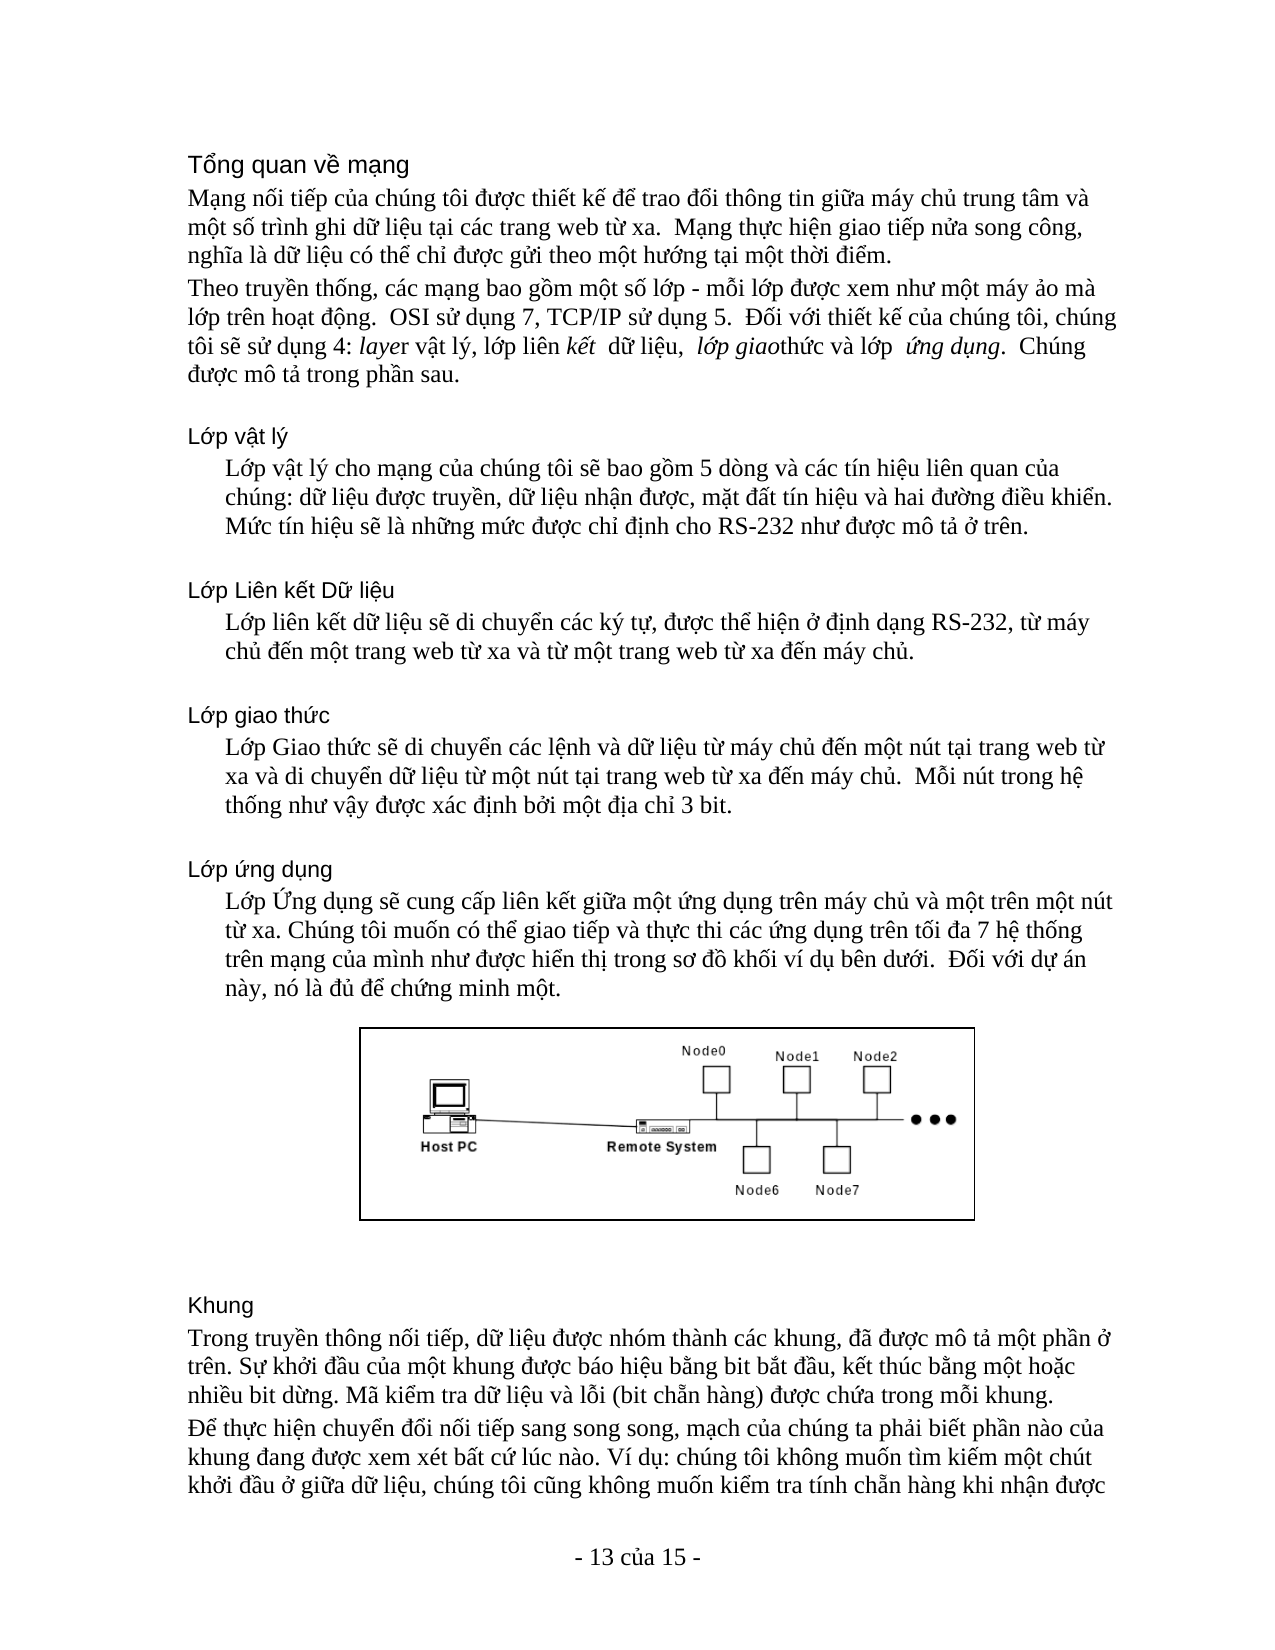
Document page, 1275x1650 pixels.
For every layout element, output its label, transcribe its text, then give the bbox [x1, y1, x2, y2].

text Lớp Ứng dụng sẽ cung cấp liên kết giữa một ứng dụng trên máy chủ và một trên một nút từ xa. Chúng tôi muốn có thể giao tiếp và thực thi các ứng dụng trên tối đa 7 hệ thống trên mạng của mình như được hiển thị trong sơ đồ khối ví dụ bên dưới. Đối với dự án này, nó là đủ để chứng minh một. [225, 886, 1125, 1001]
text Theo truyền thống, các mạng bao gồm một số lớp - mỗi lớp được xem như một máy ảo mà lớp trên hoạt động. OSI sử dụng 7, TCP/IP sử dụng 5. Đối với thiết kế của chúng tôi, chúng tôi sẽ sử dụng 4: layer vật lý, lớp liên kết dữ liệu, lớp giaothức và lớp ứng dụng. Chúng được mô tả trong phần sau. [187, 273, 1125, 388]
text Lớp vật lý cho mạng của chúng tôi sẽ bao gồm 5 dòng và các tín hiệu liên quan của chúng: dữ liệu được truyền, dữ liệu nhận được, mặt đất tín hiệu và hai đường điều khiển. Mức tín hiệu sẽ là những mức được chỉ định cho RS-232 như được mô tả ở trên. [225, 453, 1125, 540]
text Lớp liên kết dữ liệu sẽ di chuyển các ký tự, được thể hiện ở định dạng RS-232, từ máy chủ đến một trang web từ xa và từ một trang web từ xa đến máy chủ. [225, 607, 1125, 665]
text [187, 1413, 1125, 1499]
subtitle Lớp giao thức [187, 702, 1125, 728]
subtitle Lớp Liên kết Dữ liệu [187, 577, 1125, 603]
text Mạng nối tiếp của chúng tôi được thiết kế để trao đổi thông tin giữa máy chủ trung tâm và một số trình ghi dữ liệu tại các trang web từ xa. Mạng thực hiện giao tiếp nửa song công, nghĩa là dữ liệu có thể chỉ được gửi theo một hướng tại một thời điểm. [187, 183, 1125, 269]
text Trong truyền thông nối tiếp, dữ liệu được nhóm thành các khung, đã được mô tả một phần ở trên. Sự khởi đầu của một khung được báo hiệu bằng bit bắt đầu, kết thúc bằng một hoặc nhiều bit dừng. Mã kiểm tra dữ liệu và lỗi (bit chẵn hàng) được chứa trong mỗi khung. [187, 1323, 1125, 1409]
subtitle Tổng quan về mạng [187, 150, 1125, 179]
text Lớp Giao thức sẽ di chuyển các lệnh và dữ liệu từ máy chủ đến một nút tại trang web từ xa và di chuyển dữ liệu từ một nút tại trang web từ xa đến máy chủ. Mỗi nút trong hệ thống như vậy được xác định bởi một địa chỉ 3 bit. [225, 732, 1125, 819]
subtitle Khung [187, 1292, 1125, 1318]
subtitle Lớp ứng dụng [187, 856, 1125, 882]
subtitle Lớp vật lý [187, 423, 1125, 449]
